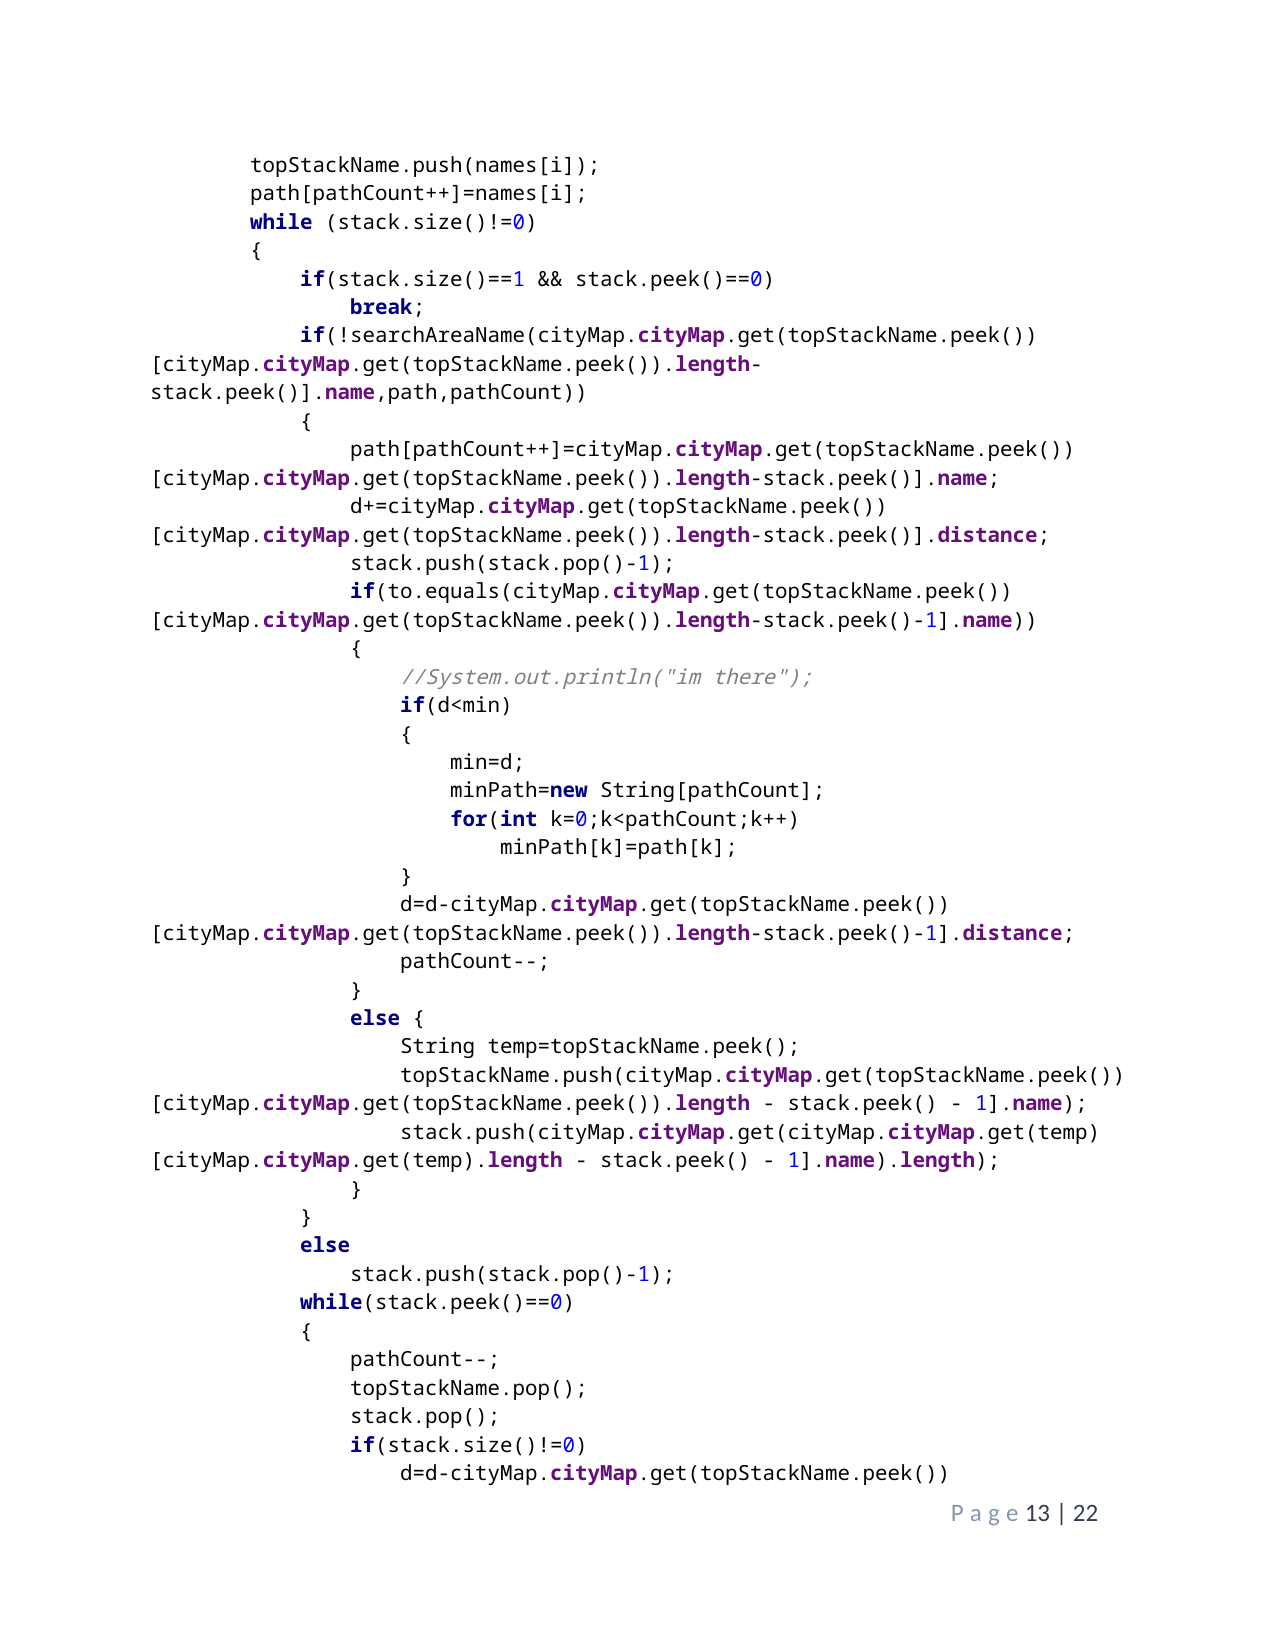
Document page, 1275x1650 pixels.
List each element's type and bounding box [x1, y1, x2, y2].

text [150, 150, 1125, 1487]
